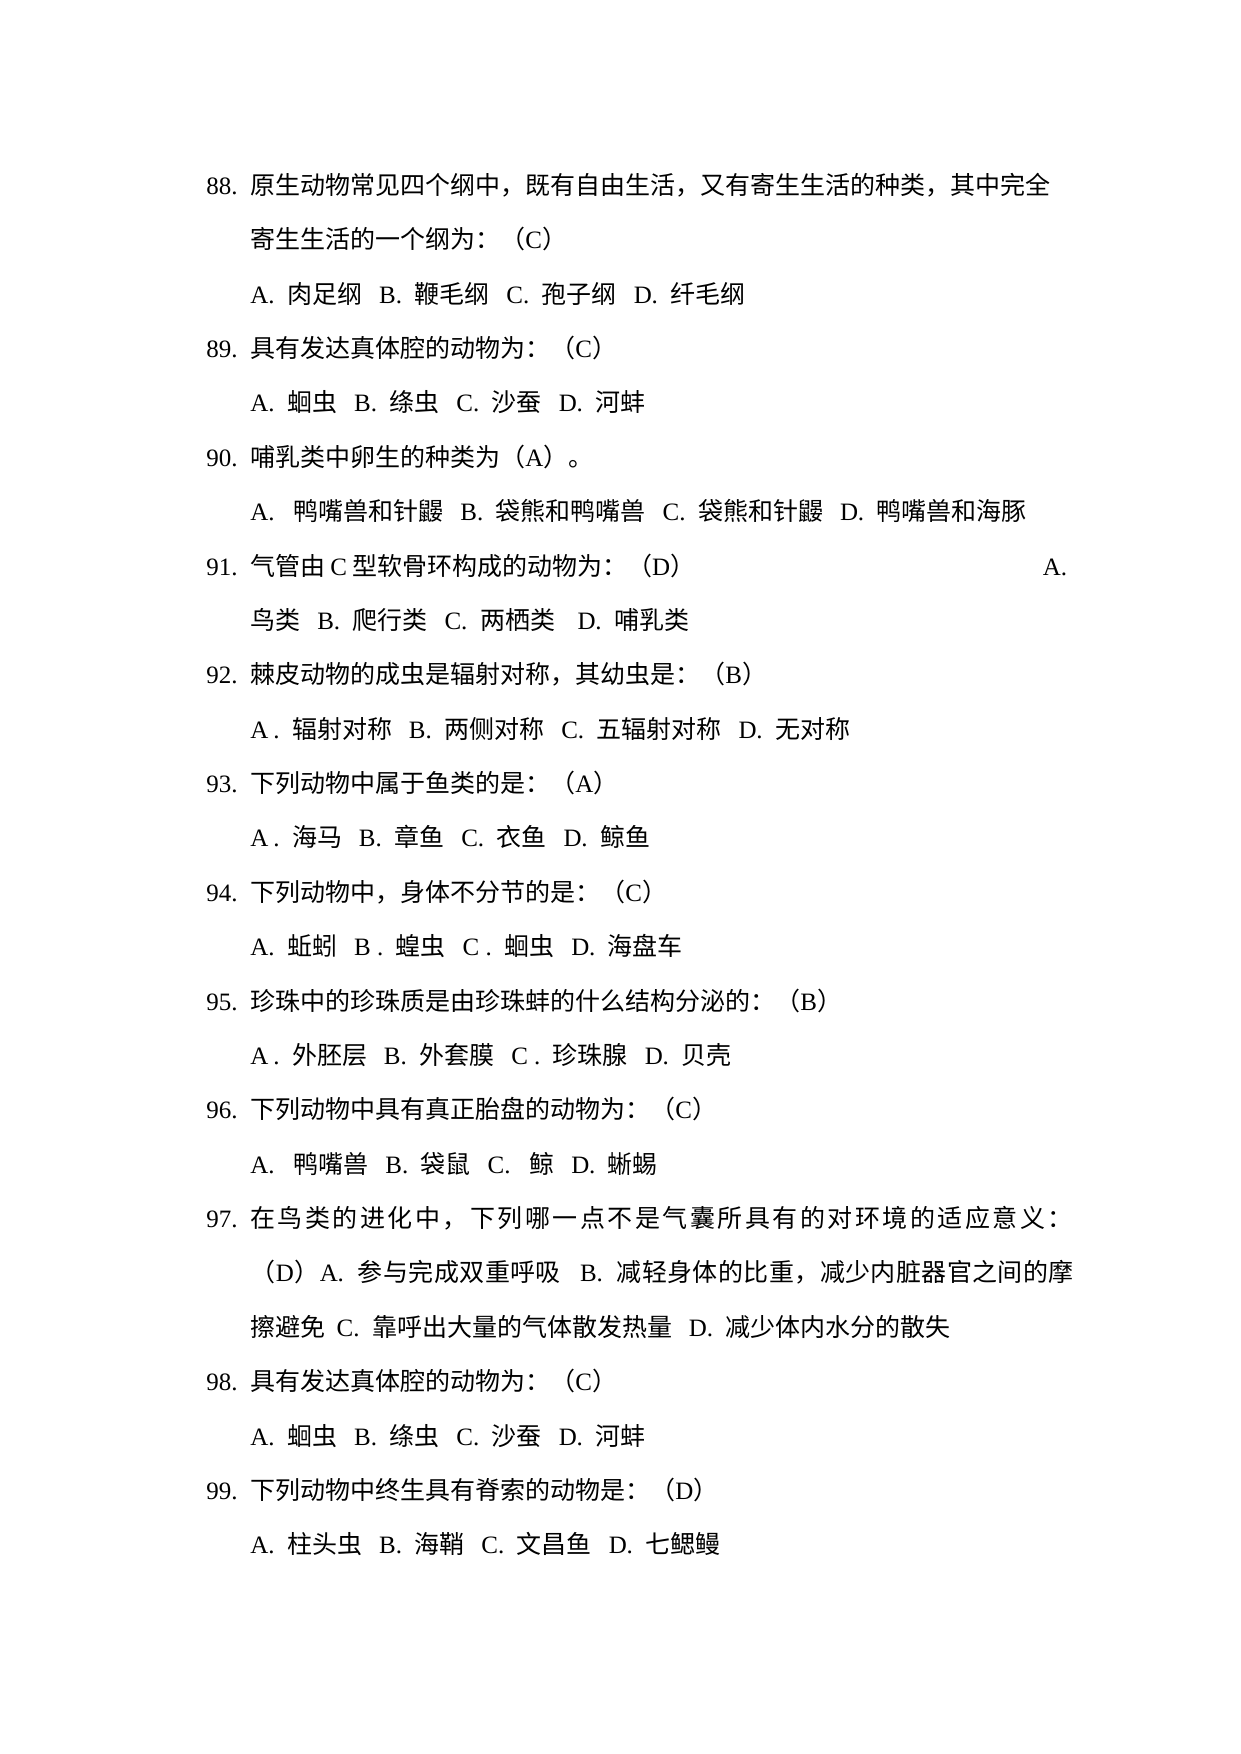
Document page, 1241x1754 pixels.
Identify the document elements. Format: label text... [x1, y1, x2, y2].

list 在鸟类的进化中，下列哪一点不是气囊所具有的对环境的适应意义：（D）A. 参与完成双重呼吸 B. 减轻身体的比重，减少内脏器官之间的摩擦避免 C. 靠呼出大量的气体散发热量 D. 减少体内水分的散失 [206, 1198, 1075, 1343]
list 气管由C型软骨环构成的动物为：（D） A. 鸟类 B. 爬行类 C. 两栖类 D. 哺乳类 [206, 546, 1075, 637]
list 下列动物中，身体不分节的是：（C） A. 蚯蚓 B . 蝗虫 C . 蛔虫 D. 海盘车 [206, 872, 1075, 963]
list 下列动物中终生具有脊索的动物是：（D） A. 柱头虫 B. 海鞘 C. 文昌鱼 D. 七鳃鳗 [206, 1470, 1075, 1561]
list 下列动物中属于鱼类的是：（A） A . 海马 B. 章鱼 C. 衣鱼 D. 鲸鱼 [206, 763, 1075, 854]
list 棘皮动物的成虫是辐射对称，其幼虫是：（B） A . 辐射对称 B. 两侧对称 C. 五辐射对称 D. 无对称 [206, 655, 1075, 745]
list 下列动物中具有真正胎盘的动物为：（C） A. 鸭嘴兽 B. 袋鼠 C. 鲸 D. 蜥蜴 [206, 1090, 1075, 1180]
list 具有发达真体腔的动物为：（C） A. 蛔虫 B. 绦虫 C. 沙蚕 D. 河蚌 [206, 328, 1075, 419]
list 珍珠中的珍珠质是由珍珠蚌的什么结构分泌的：（B） A . 外胚层 B. 外套膜 C . 珍珠腺 D. 贝壳 [206, 981, 1075, 1072]
list 哺乳类中卵生的种类为（A）。 A. 鸭嘴兽和针鼹 B. 袋熊和鸭嘴兽 C. 袋熊和针鼹 D. 鸭嘴兽和海豚 [206, 437, 1075, 528]
list 具有发达真体腔的动物为：（C） A. 蛔虫 B. 绦虫 C. 沙蚕 D. 河蚌 [206, 1362, 1075, 1452]
list 原生动物常见四个纲中，既有自由生活，又有寄生生活的种类，其中完全寄生生活的一个纲为：（C） A. 肉足纲 B. 鞭毛纲 C. 孢子纲 D. 纤毛纲 [206, 165, 1075, 310]
